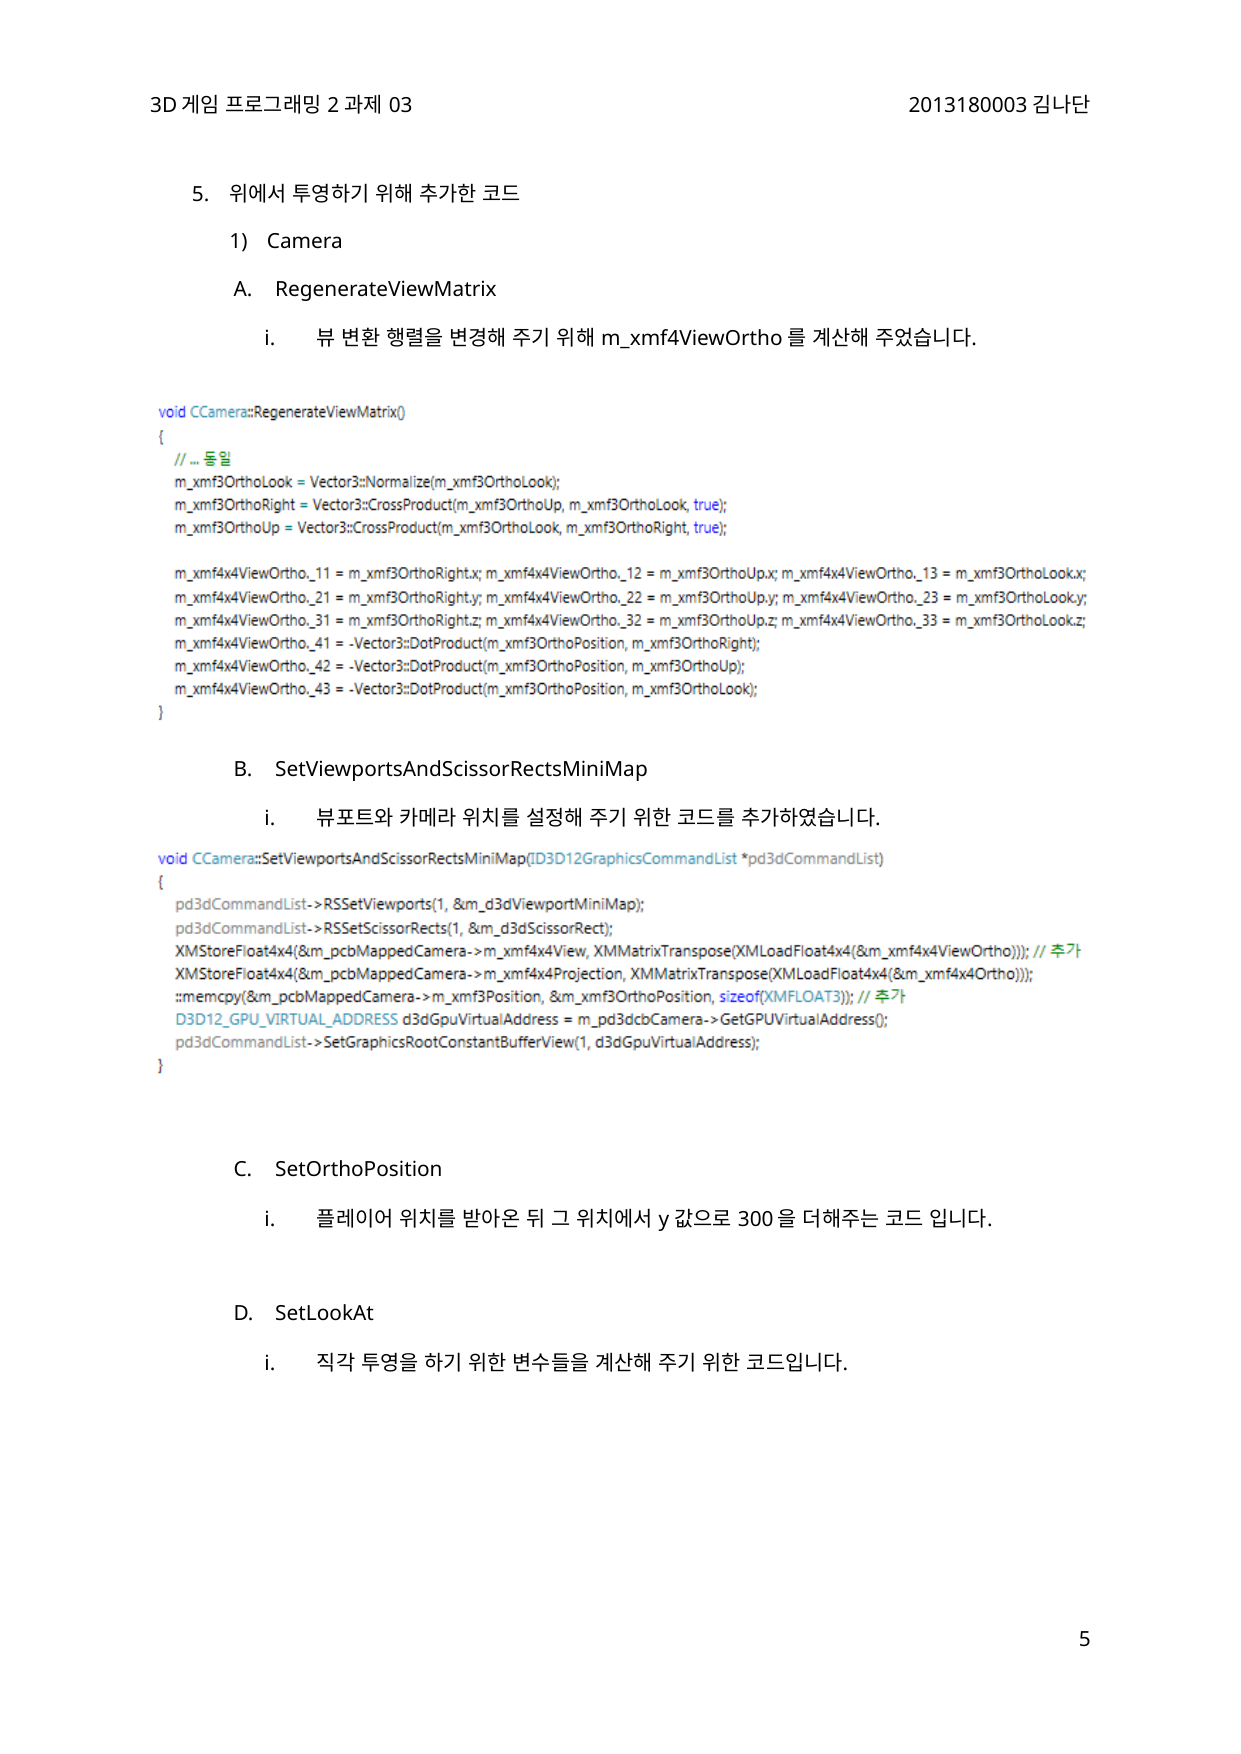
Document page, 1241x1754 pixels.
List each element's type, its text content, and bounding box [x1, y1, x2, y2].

list 플레이어 위치를 받아온 뒤 그 위치에서 y 값으로 300을 더해주는 코드 입니다. [275, 1202, 1090, 1232]
list 뷰 변환 행렬을 변경해 주기 위해 m_xmf4ViewOrtho를 계산해 주었습니다. [275, 321, 1090, 351]
list 뷰포트와 카메라 위치를 설정해 주기 위한 코드를 추가하였습니다. [275, 801, 1090, 831]
list Camera [229, 227, 1090, 255]
list SetLookAt [233, 1298, 1090, 1327]
list RegenerateViewMatrix [233, 274, 1090, 302]
list SetOrthoPosition [233, 1154, 1090, 1183]
list SetViewportsAndScissorRectsMiniMap [233, 733, 1090, 782]
picture [150, 850, 1091, 1089]
list 직각 투영을 하기 위한 변수들을 계산해 주기 위한 코드입니다. [275, 1346, 1090, 1376]
list 위에서 투영하기 위해 추가한 코드 [192, 177, 1090, 207]
picture [154, 400, 1095, 733]
